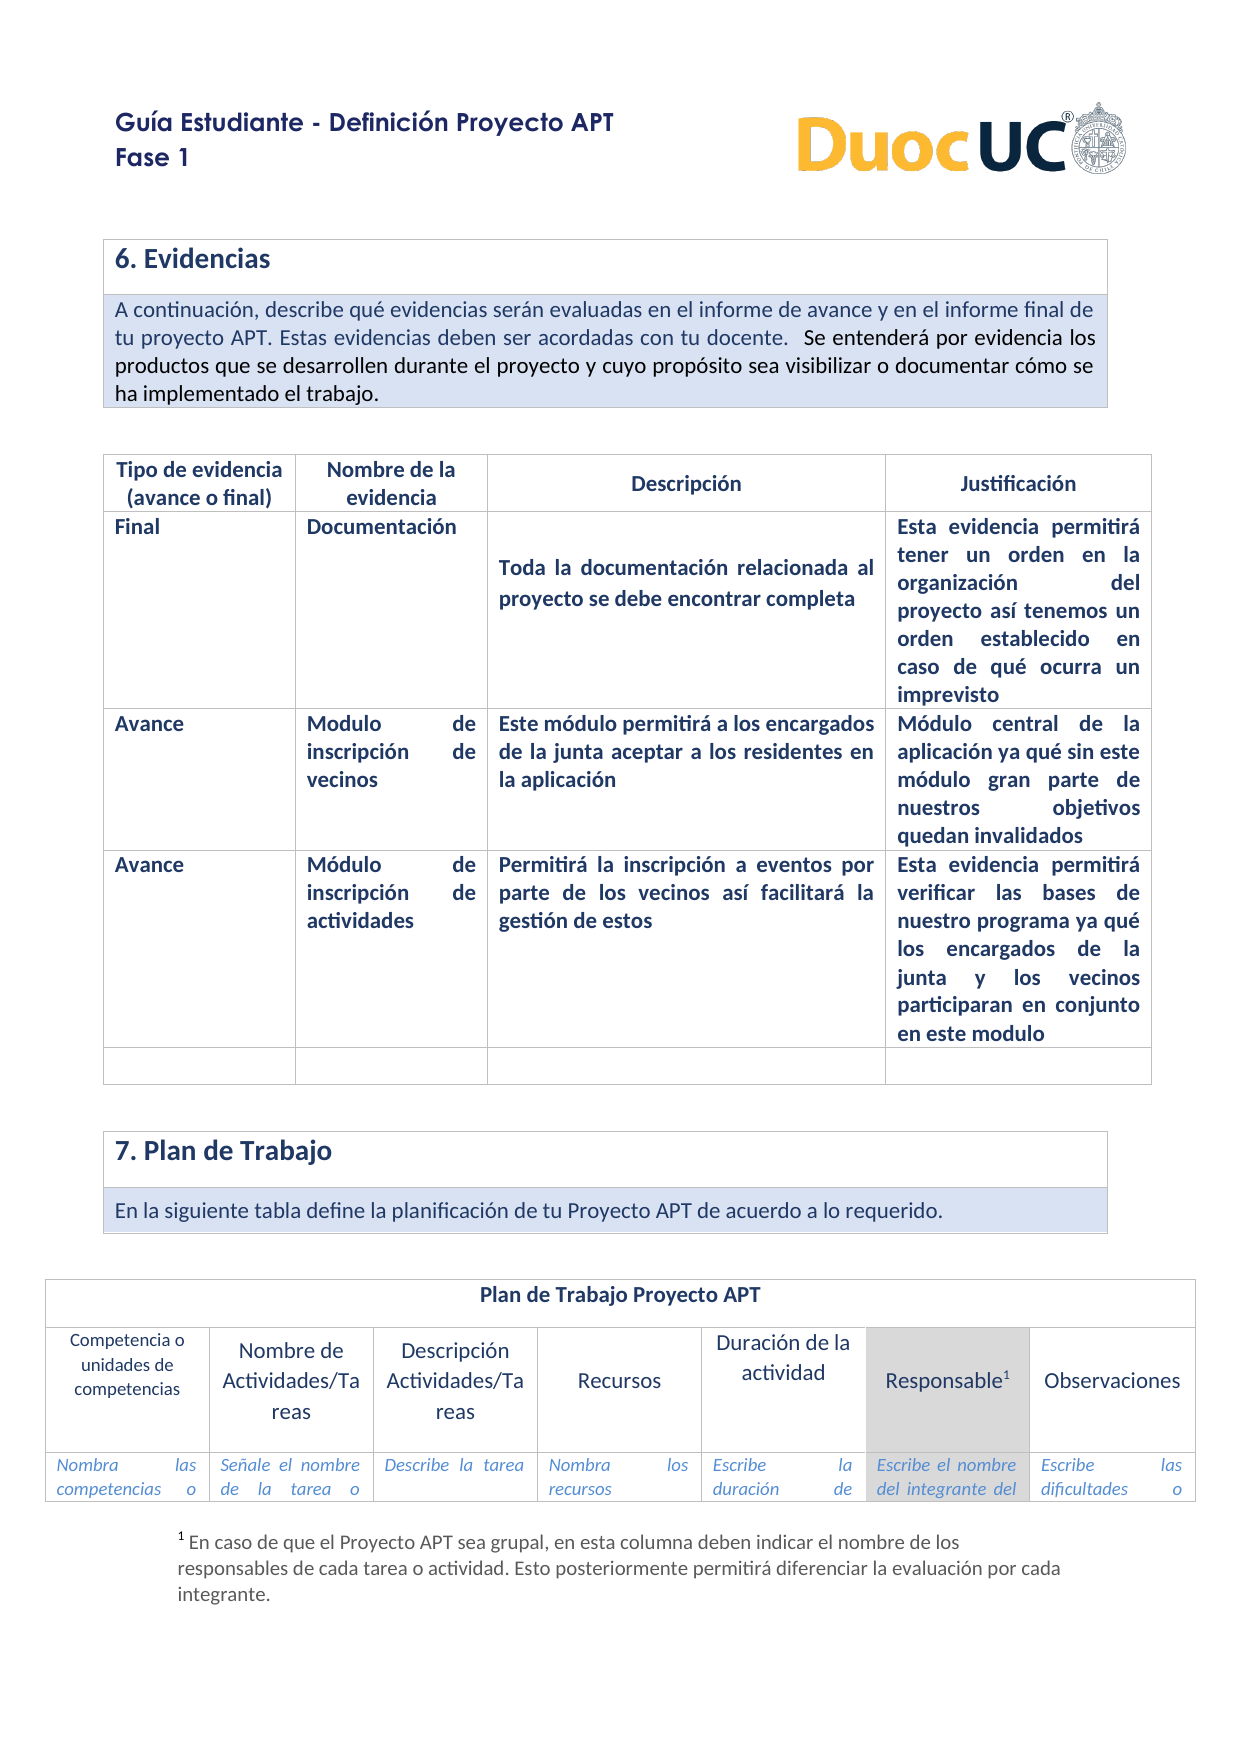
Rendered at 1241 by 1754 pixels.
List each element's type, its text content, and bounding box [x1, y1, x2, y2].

table_cell En la siguiente tabla define la planificación de tu Proyecto APT de acuerdo a lo requerido. [104, 1188, 1107, 1232]
table_header Tipo de evidencia (avance o final) [104, 455, 295, 511]
table_cell Avance [104, 709, 295, 849]
table_cell Documentación [296, 512, 487, 708]
table_cell Descripción Actividades/Tareas [374, 1328, 537, 1452]
table_cell Responsable [866, 1328, 1029, 1452]
table_header Nombre de la evidencia [296, 455, 487, 511]
table_header Plan de Trabajo Proyecto APT [46, 1280, 1195, 1327]
table_cell Recursos [538, 1328, 701, 1452]
table_cell Toda la documentación relacionada al proyecto se debe encontrar completa [488, 512, 885, 708]
picture [798, 102, 1126, 174]
table_header 6. Evidencias [104, 240, 1107, 294]
table_cell Nombra los recursos necesarios para llevar a cabo las actividades definidas. [538, 1453, 701, 1501]
table_cell Competencia o unidades de competencias [46, 1328, 209, 1452]
table_cell Esta evidencia permitirá tener un orden en la organización del proyecto así tenemos un orden establecido en caso de qué ocurra un imprevisto [886, 512, 1151, 708]
table_cell Describe la tarea o actividad. [374, 1453, 537, 1501]
table_cell Duración de la actividad [702, 1328, 865, 1452]
table_cell Módulo de inscripción de actividades [296, 851, 487, 1047]
table_cell Esta evidencia permitirá verificar las bases de nuestro programa ya qué los encargados de la junta y los vecinos participaran en conjunto en este modulo [886, 851, 1151, 1047]
table_cell Final [104, 512, 295, 708]
table_cell [886, 1048, 1151, 1084]
table_cell Escribe la duración de actividades o tareas. [702, 1453, 865, 1501]
table_header 7. Plan de Trabajo [104, 1132, 1107, 1187]
table_cell Observaciones [1030, 1328, 1195, 1452]
table_cell Permitirá la inscripción a eventos por parte de los vecinos así facilitará la gestión de estos [488, 851, 885, 1047]
table_cell [104, 1048, 295, 1084]
table_cell [488, 1048, 885, 1084]
table_cell Modulo de inscripción de vecinos [296, 709, 487, 849]
table_cell Escribe el nombre del integrante del equipo responsable de la actividad y tareas asociadas. [866, 1453, 1029, 1501]
table_cell Señale el nombre de la tarea o actividad. [210, 1453, 373, 1501]
table_header Descripción [488, 455, 885, 511]
table_cell Módulo central de la aplicación ya qué sin este módulo gran parte de nuestros objetivos quedan invalidados [886, 709, 1151, 849]
table_header Justificación [886, 455, 1151, 511]
table_cell Avance [104, 851, 295, 1047]
table_cell Este módulo permitirá a los encargados de la junta aceptar a los residentes en la aplicación [488, 709, 885, 849]
table_cell [296, 1048, 487, 1084]
table_cell A continuación, describe qué evidencias serán evaluadas en el informe de avance y en el informe final de tu proyecto APT. Estas evidencias deben ser acordadas con tu docente. Se entenderá por evidencia los productos que se desarrollen durante el proyecto y cuyo propósito sea visibilizar o documentar cómo se ha implementado el trabajo. [104, 295, 1107, 407]
table_cell Nombre de Actividades/Tareas [210, 1328, 373, 1452]
